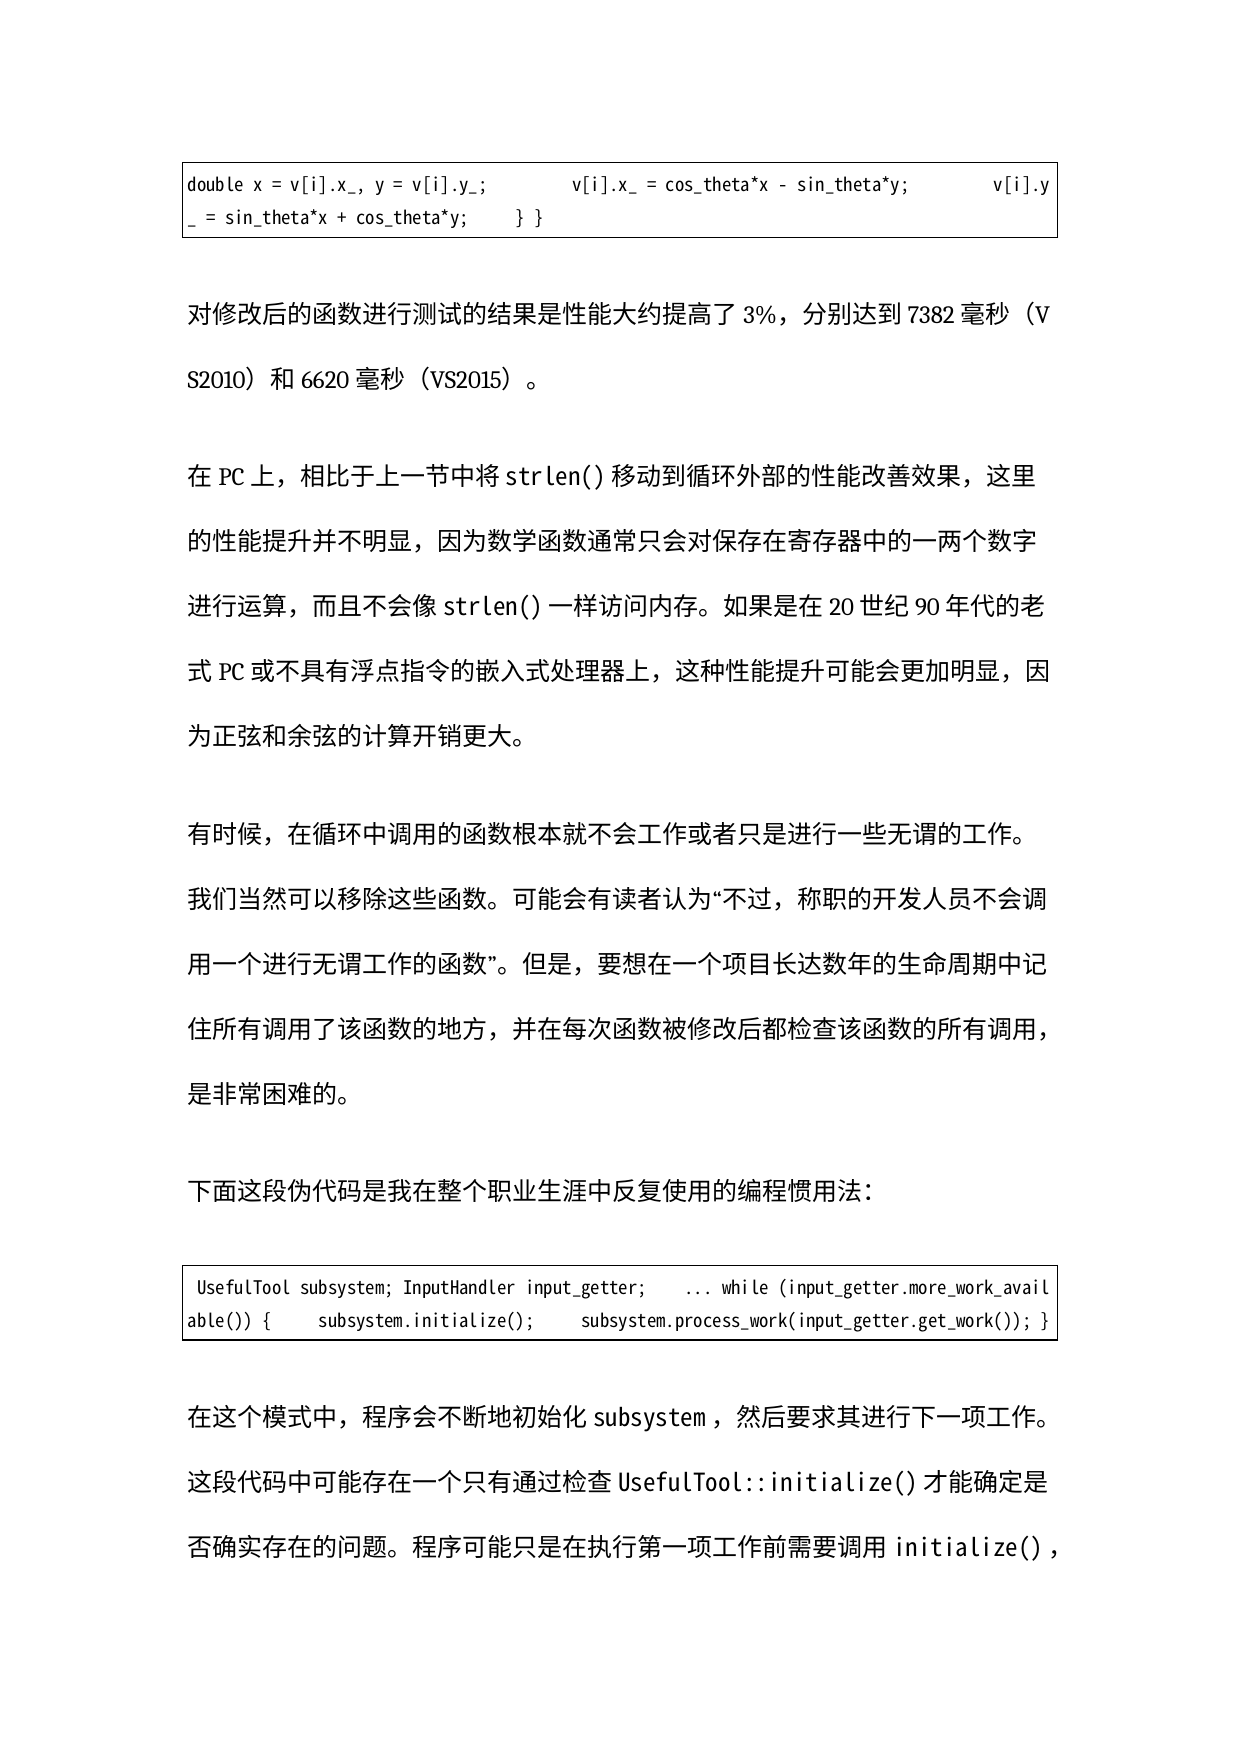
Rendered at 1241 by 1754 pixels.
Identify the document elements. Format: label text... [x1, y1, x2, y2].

text 在 PC 上，相比于上一节中将 strlen() 移动到循环外部的性能改善效果，这里的性能提升并不明显，因为数学函数通常只会对保存在寄存器中的一两个数字进行运算，而且不会像 strlen() 一样访问内存。如果是在 20 世纪 90 年代的老式 PC 或不具有浮点指令的嵌入式处理器上，这种性能提升可能会更加明显，因为正弦和余弦的计算开销更大。 [187, 442, 1053, 767]
text 对修改后的函数进行测试的结果是性能大约提高了 3%，分别达到 7382 毫秒（VS2010）和 6620 毫秒（VS2015）。 [187, 280, 1053, 410]
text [187, 1383, 1053, 1578]
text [183, 163, 1057, 237]
text UsefulTool subsystem; InputHandler input_getter; ... while (input_getter.more_work_available()) { subsystem.initialize(); subsystem.process_work(input_getter.get_work()); } [183, 1266, 1057, 1339]
text 下面这段伪代码是我在整个职业生涯中反复使用的编程惯用法： [187, 1157, 1053, 1222]
text 有时候，在循环中调用的函数根本就不会工作或者只是进行一些无谓的工作。我们当然可以移除这些函数。可能会有读者认为“不过，称职的开发人员不会调用一个进行无谓工作的函数”。但是，要想在一个项目长达数年的生命周期中记住所有调用了该函数的地方，并在每次函数被修改后都检查该函数的所有调用，是非常困难的。 [187, 800, 1053, 1125]
